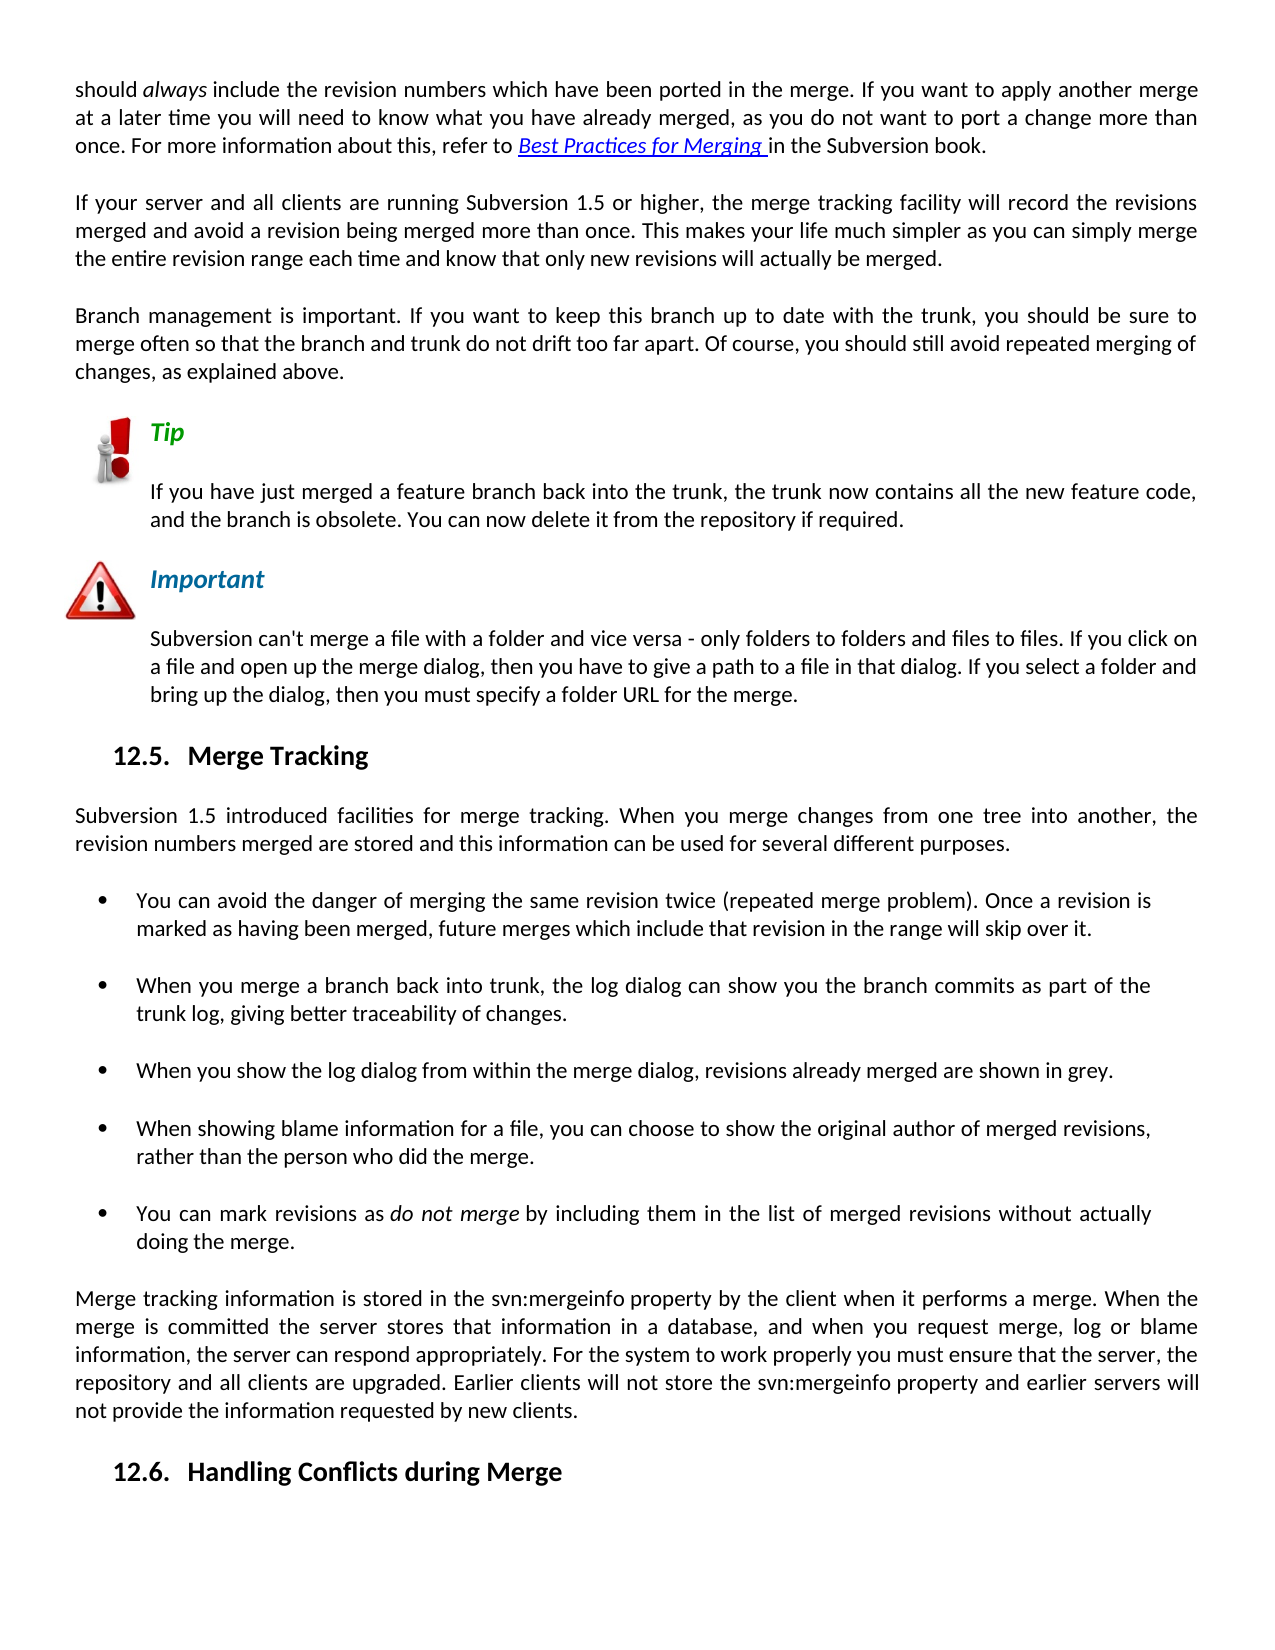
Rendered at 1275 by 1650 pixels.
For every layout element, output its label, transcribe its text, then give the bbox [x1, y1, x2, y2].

list You can avoid the danger of merging the same revision twice (repeated merge problem). Once a revision is marked as having been merged, future merges which include that revision in the range will skip over it. [98, 886, 1153, 942]
list When you show the log dialog from within the merge dialog, revisions already merged are shown in grey. [98, 1057, 1153, 1085]
subtitle Merge Tracking [112, 737, 1200, 772]
list You can mark revisions as do not merge by including them in the list of merged revisions without actually doing the merge. [98, 1199, 1153, 1255]
subtitle Important [136, 562, 1200, 595]
text If you have just merged a feature branch back into the trunk, the trunk now contains all the new feature code, and the branch is obsolete. You can now delete it from the repository if required. [150, 477, 1200, 533]
subtitle Handling Conflicts during Merge [112, 1453, 1200, 1488]
text Branch management is important. If you want to keep this branch up to date with the trunk, you should be sure to merge often so that the branch and trunk do not drift too far apart. Of course, you should still avoid repeated merging of changes, as explained above. [75, 301, 1200, 386]
list When you merge a branch back into trunk, the log dialog can show you the branch commits as part of the trunk log, giving better traceability of changes. [98, 971, 1153, 1027]
text If your server and all clients are running Subversion 1.5 or higher, the merge tracking facility will record the revisions merged and avoid a revision being merged more than once. This makes your life much simpler as you can simply merge the entire revision range each time and know that only new revisions will actually be merged. [75, 188, 1200, 272]
picture [64, 560, 136, 620]
subtitle Tip [150, 415, 1200, 448]
list When showing blame information for a file, you can choose to show the original author of merged revisions, rather than the person who did the merge. [98, 1114, 1153, 1170]
text Subversion can't merge a file with a folder and vice versa - only folders to folders and files to files. If you click on a file and open up the merge dialog, then you have to give a path to a file in that dialog. If you select a folder and bring up the dialog, then you must specify a folder URL for the merge. [150, 624, 1200, 708]
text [75, 75, 1200, 159]
text Subversion 1.5 introduced facilities for merge tracking. When you merge changes from one tree into another, the revision numbers merged are stored and this information can be used for several different purposes. [75, 801, 1200, 857]
text Merge tracking information is stored in the svn:mergeinfo property by the client when it performs a merge. When the merge is committed the server stores that information in a database, and when you request merge, log or blame information, the server can respond appropriately. For the system to work properly you must ensure that the server, the repository and all clients are upgraded. Earlier clients will not store the svn:mergeinfo property and earlier servers will not provide the information requested by new clients. [75, 1284, 1200, 1424]
picture [79, 416, 150, 488]
